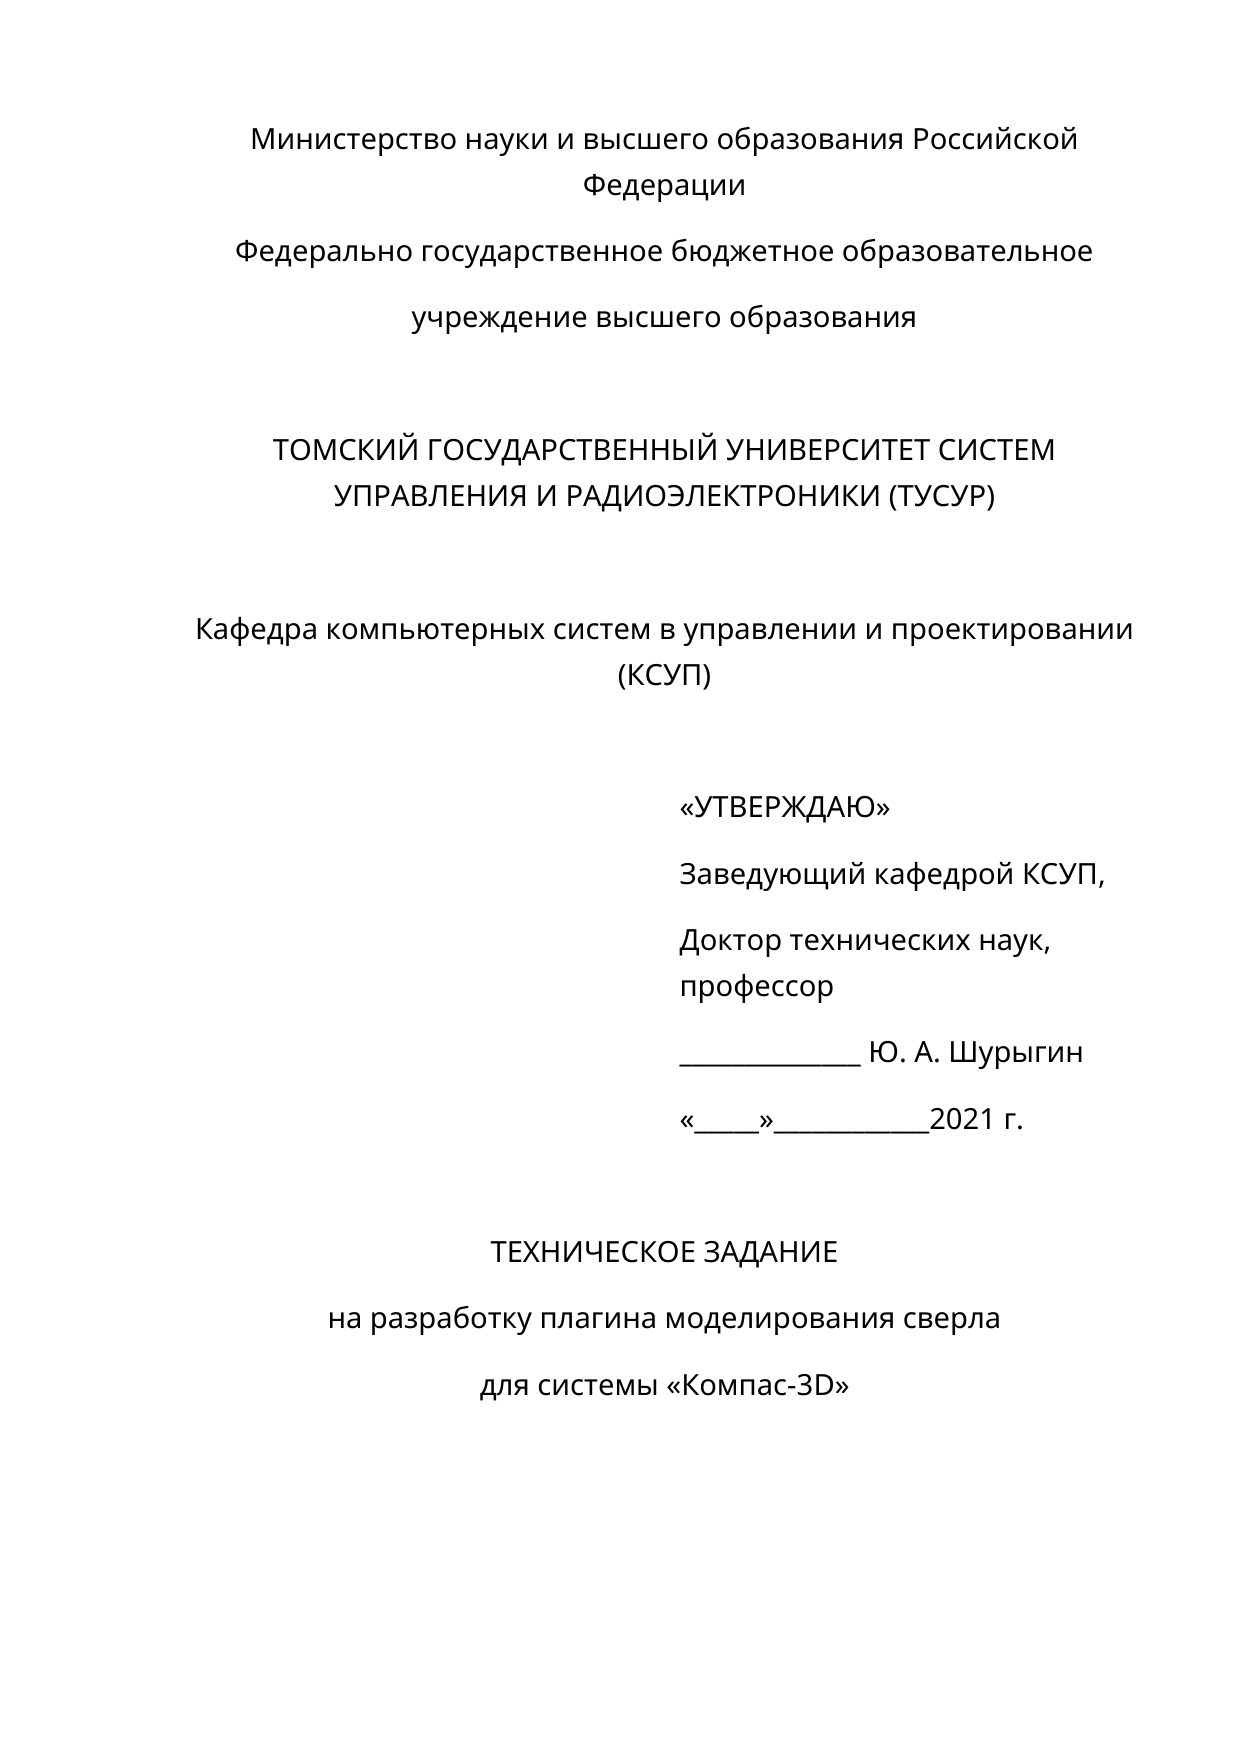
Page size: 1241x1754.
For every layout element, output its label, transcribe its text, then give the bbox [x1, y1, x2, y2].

text Кафедра компьютерных систем в управлении и проектировании (КСУП) [177, 608, 1152, 693]
text Заведующий кафедрой КСУП, [679, 853, 1152, 893]
text ТОМСКИЙ ГОСУДАРСТВЕННЫЙ УНИВЕРСИТЕТ СИСТЕМ УПРАВЛЕНИЯ И РАДИОЭЛЕКТРОНИКИ (ТУСУР) [177, 429, 1152, 515]
text для системы «Компас-3D» [177, 1364, 1152, 1404]
text Доктор технических наук, профессор [679, 919, 1152, 1005]
text на разработку плагина моделирования сверла [177, 1297, 1152, 1337]
text учреждение высшего образования [177, 297, 1152, 336]
text «УТВЕРЖДАЮ» [679, 787, 1152, 826]
text Федерально государственное бюджетное образовательное [177, 230, 1152, 270]
text «_____»____________2021 г. [679, 1098, 1152, 1138]
text Министерство науки и высшего образования Российской Федерации [177, 118, 1152, 203]
text ТЕХНИЧЕСКОЕ ЗАДАНИЕ [177, 1231, 1152, 1271]
text ______________ Ю. А. Шурыгин [679, 1032, 1152, 1071]
